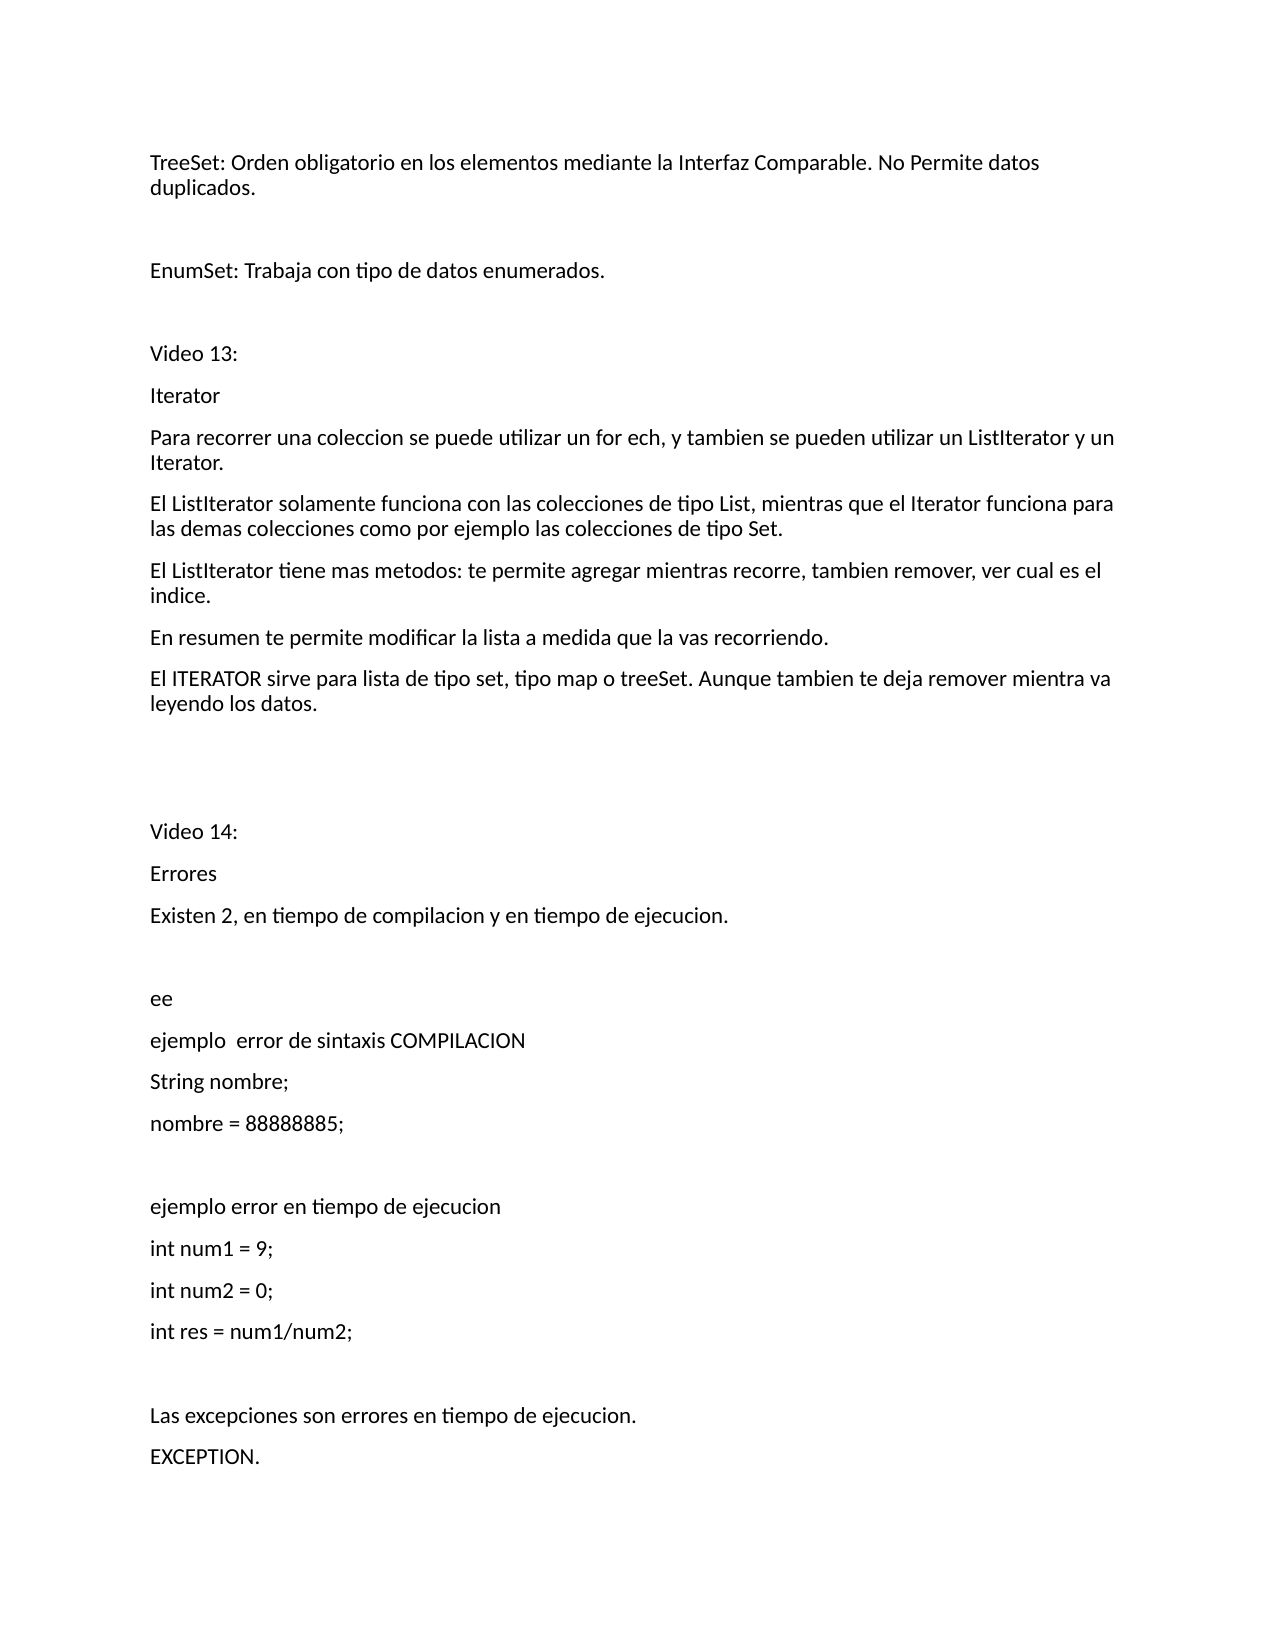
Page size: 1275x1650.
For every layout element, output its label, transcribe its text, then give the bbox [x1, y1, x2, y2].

text ejemplo error en tiempo de ejecucion [150, 1195, 1125, 1220]
text int num1 = 9; [150, 1236, 1125, 1261]
text TreeSet: Orden obligatorio en los elementos mediante la Interfaz Comparable. No Permite datos duplicados. [150, 150, 1125, 200]
text int num2 = 0; [150, 1278, 1125, 1303]
text EXCEPTION. [150, 1445, 1125, 1470]
text ejemplo error de sintaxis COMPILACION [150, 1028, 1125, 1053]
text Existen 2, en tiempo de compilacion y en tiempo de ejecucion. [150, 903, 1125, 928]
text En resumen te permite modificar la lista a medida que la vas recorriendo. [150, 625, 1125, 650]
text Video 14: [150, 820, 1125, 845]
text String nombre; [150, 1070, 1125, 1095]
text El ITERATOR sirve para lista de tipo set, tipo map o treeSet. Aunque tambien te deja remover mientra va leyendo los datos. [150, 667, 1125, 717]
text ee [150, 986, 1125, 1011]
text EnumSet: Trabaja con tipo de datos enumerados. [150, 258, 1125, 283]
text Las excepciones son errores en tiempo de ejecucion. [150, 1403, 1125, 1428]
text Para recorrer una coleccion se puede utilizar un for ech, y tambien se pueden utilizar un ListIterator y un Iterator. [150, 425, 1125, 475]
text El ListIterator tiene mas metodos: te permite agregar mientras recorre, tambien remover, ver cual es el indice. [150, 558, 1125, 608]
text Video 13: [150, 342, 1125, 367]
text Iterator [150, 383, 1125, 408]
text int res = num1/num2; [150, 1320, 1125, 1345]
text nombre = 88888885; [150, 1111, 1125, 1136]
text Errores [150, 861, 1125, 886]
